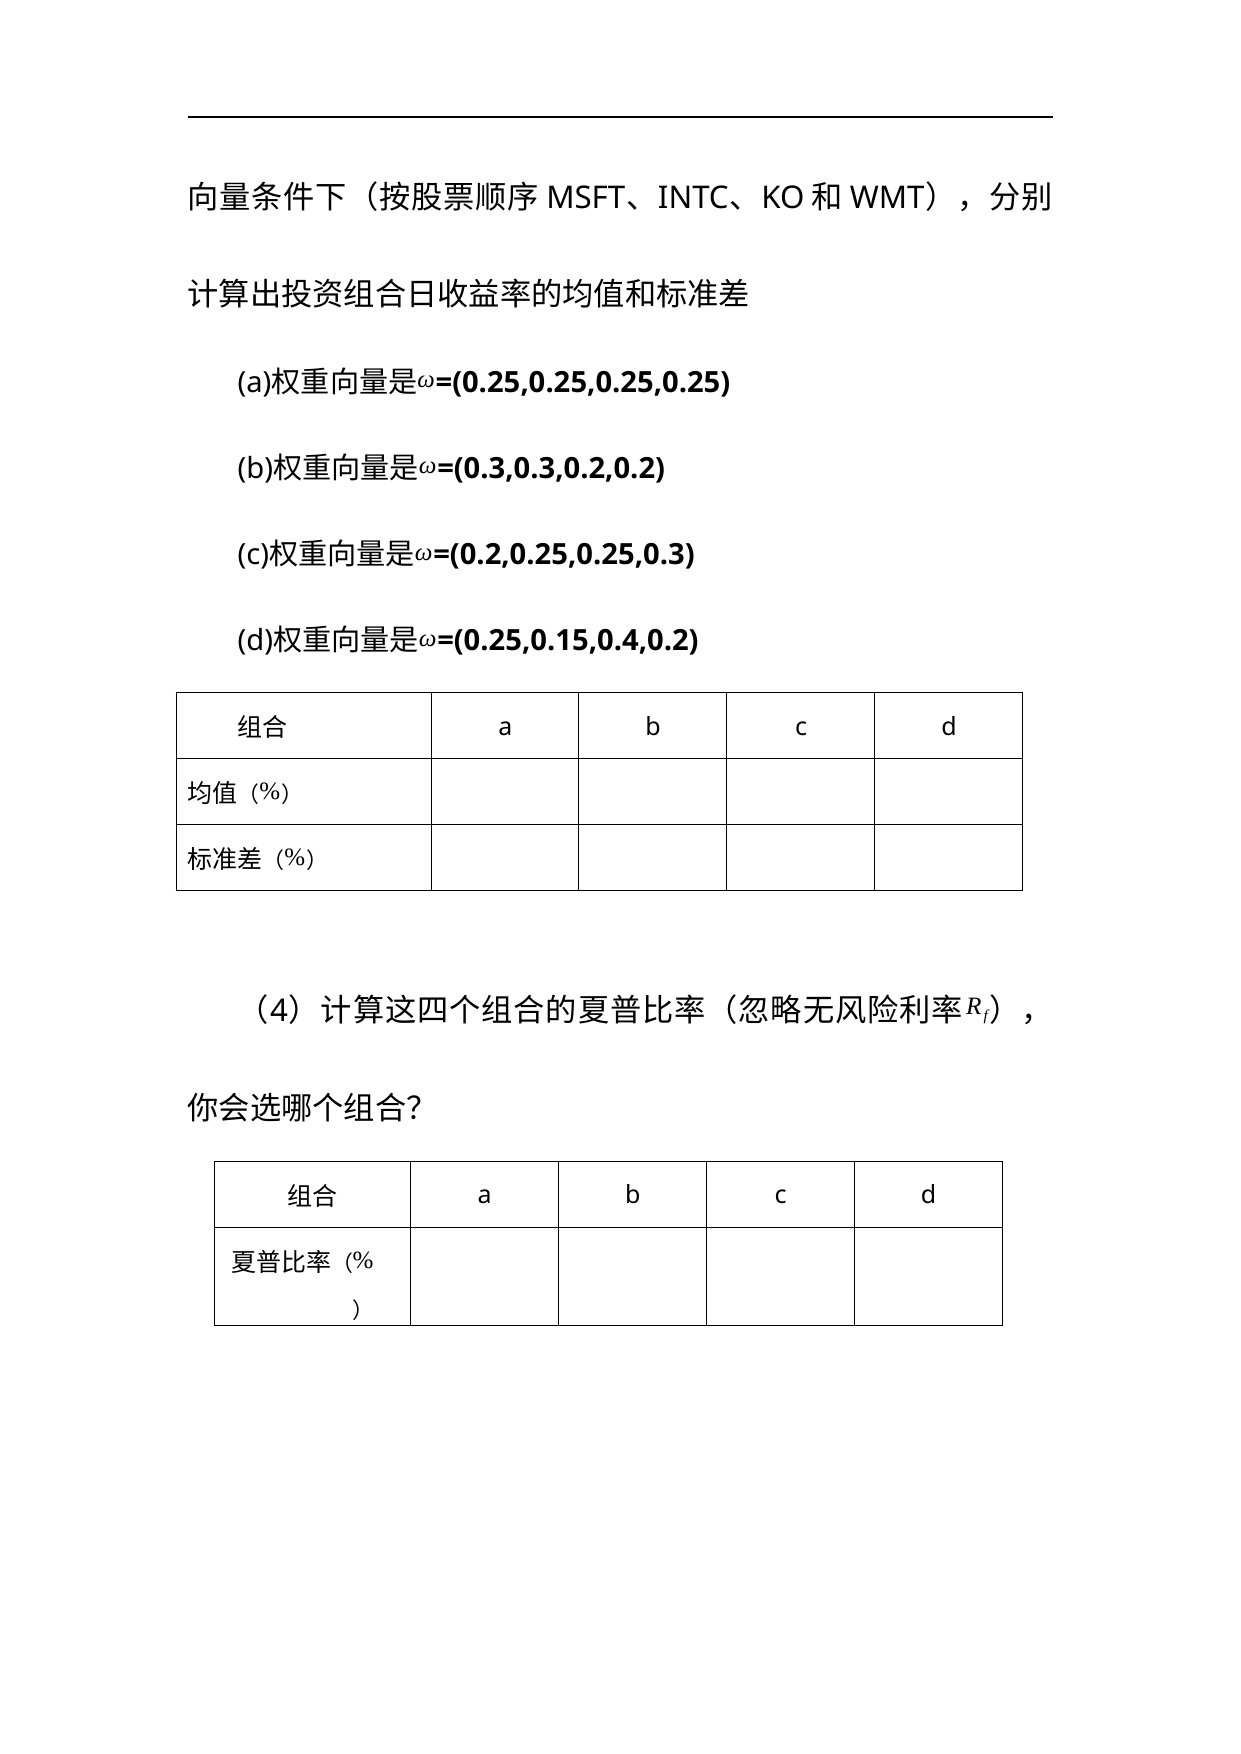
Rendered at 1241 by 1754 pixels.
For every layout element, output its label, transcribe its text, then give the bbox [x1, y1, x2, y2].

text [187, 162, 1053, 324]
table_cell 夏普比率（） [215, 1228, 410, 1325]
table_cell [727, 759, 874, 824]
table_header a [411, 1162, 558, 1227]
table_cell [855, 1228, 1002, 1325]
table_cell [707, 1228, 854, 1325]
table_header c [727, 693, 874, 758]
table_cell [432, 759, 578, 824]
table_cell [559, 1228, 706, 1325]
text (d)权重向量是=(0.25,0.15,0.4,0.2) [187, 606, 1053, 671]
table_header 组合 [177, 693, 431, 758]
table_cell [727, 825, 874, 890]
table_cell [875, 759, 1022, 824]
text （4）计算这四个组合的夏普比率（忽略无风险利率），你会选哪个组合？ [187, 976, 1053, 1138]
table_cell [579, 825, 726, 890]
table_header d [875, 693, 1022, 758]
table_cell [432, 825, 578, 890]
table_cell [411, 1228, 558, 1325]
table_header a [432, 693, 578, 758]
table_header b [559, 1162, 706, 1227]
table_cell 均值（） [177, 759, 431, 824]
table_cell [579, 759, 726, 824]
table_header 组合 [215, 1162, 410, 1227]
table_header c [707, 1162, 854, 1227]
table_header d [855, 1162, 1002, 1227]
text (c)权重向量是=(0.2,0.25,0.25,0.3) [187, 519, 1053, 584]
table_cell 标准差（） [177, 825, 431, 890]
text (a)权重向量是=(0.25,0.25,0.25,0.25) [187, 347, 1053, 412]
table_header b [579, 693, 726, 758]
text (b)权重向量是=(0.3,0.3,0.2,0.2) [187, 433, 1053, 498]
table_cell [875, 825, 1022, 890]
